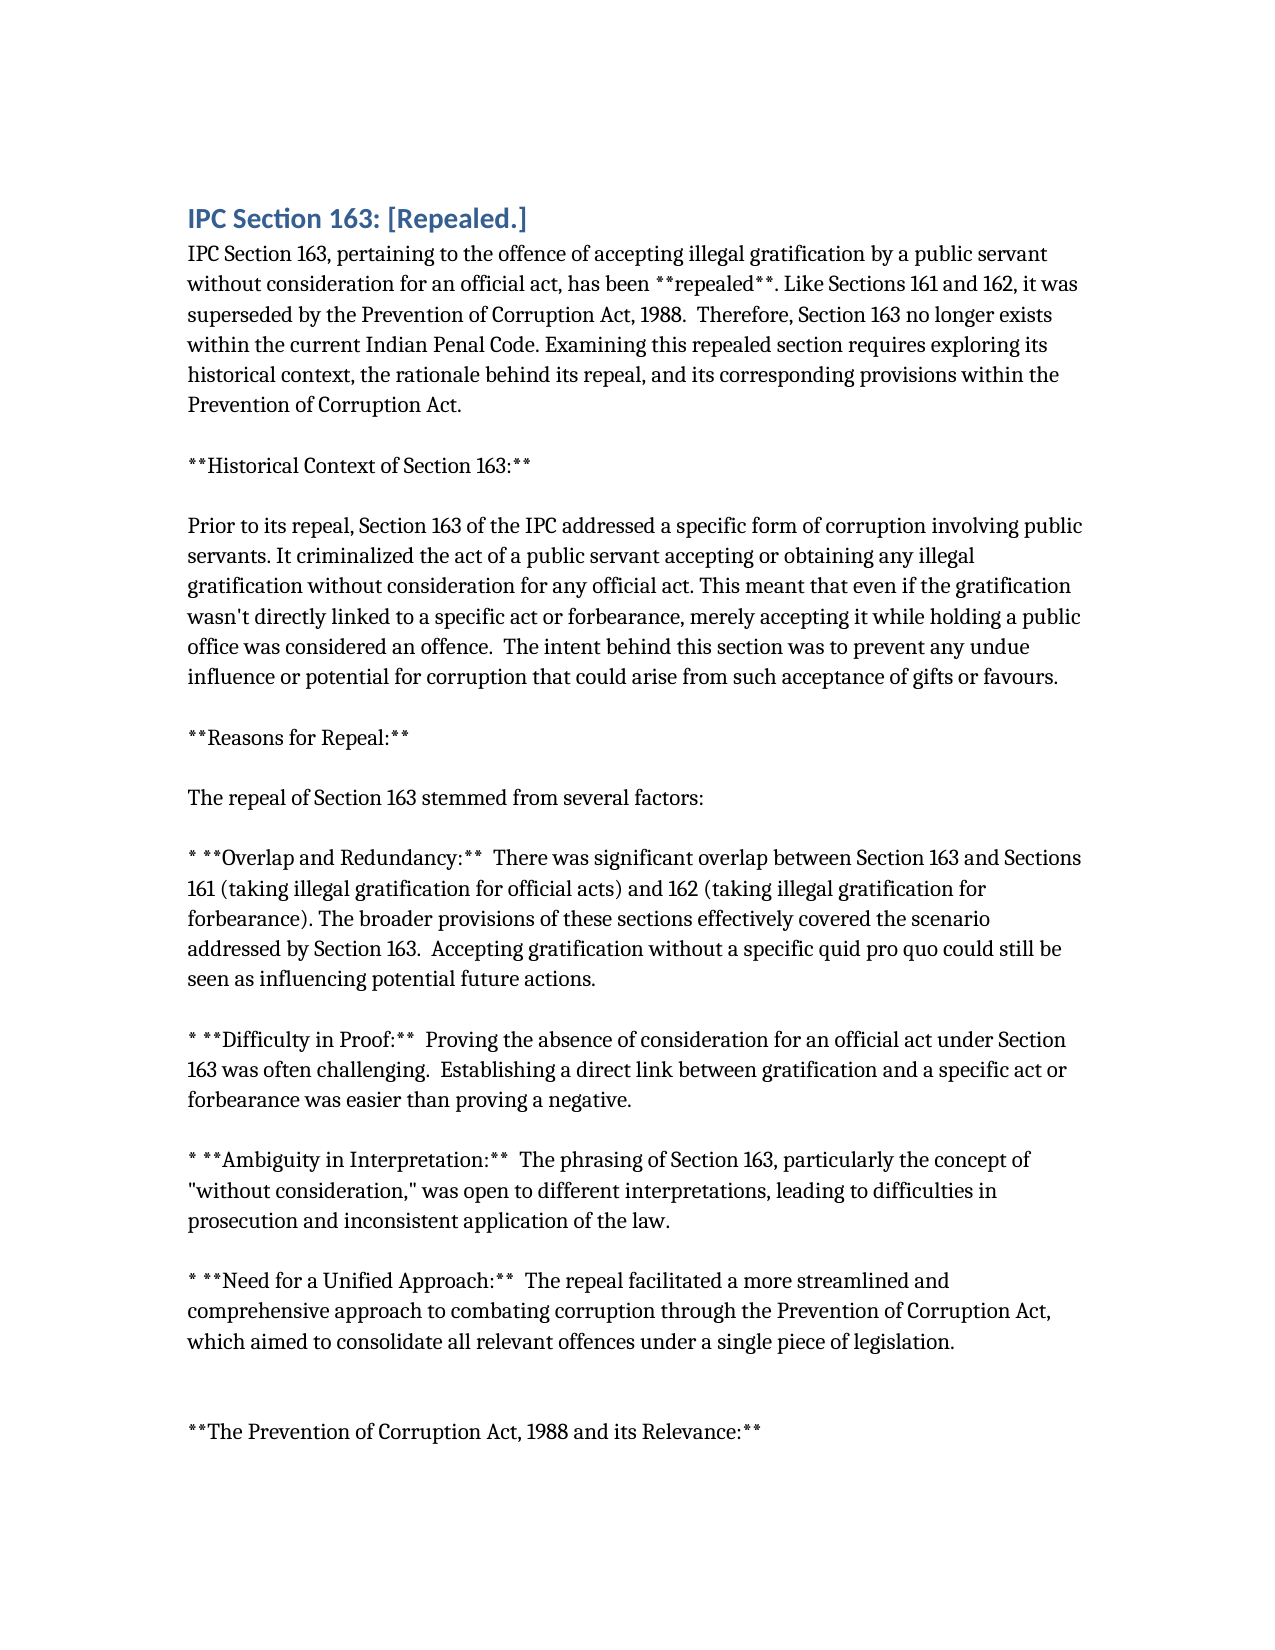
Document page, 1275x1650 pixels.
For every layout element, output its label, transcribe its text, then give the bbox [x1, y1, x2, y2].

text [187, 241, 1087, 1476]
subtitle IPC Section 163: [Repealed.] [187, 200, 1087, 236]
